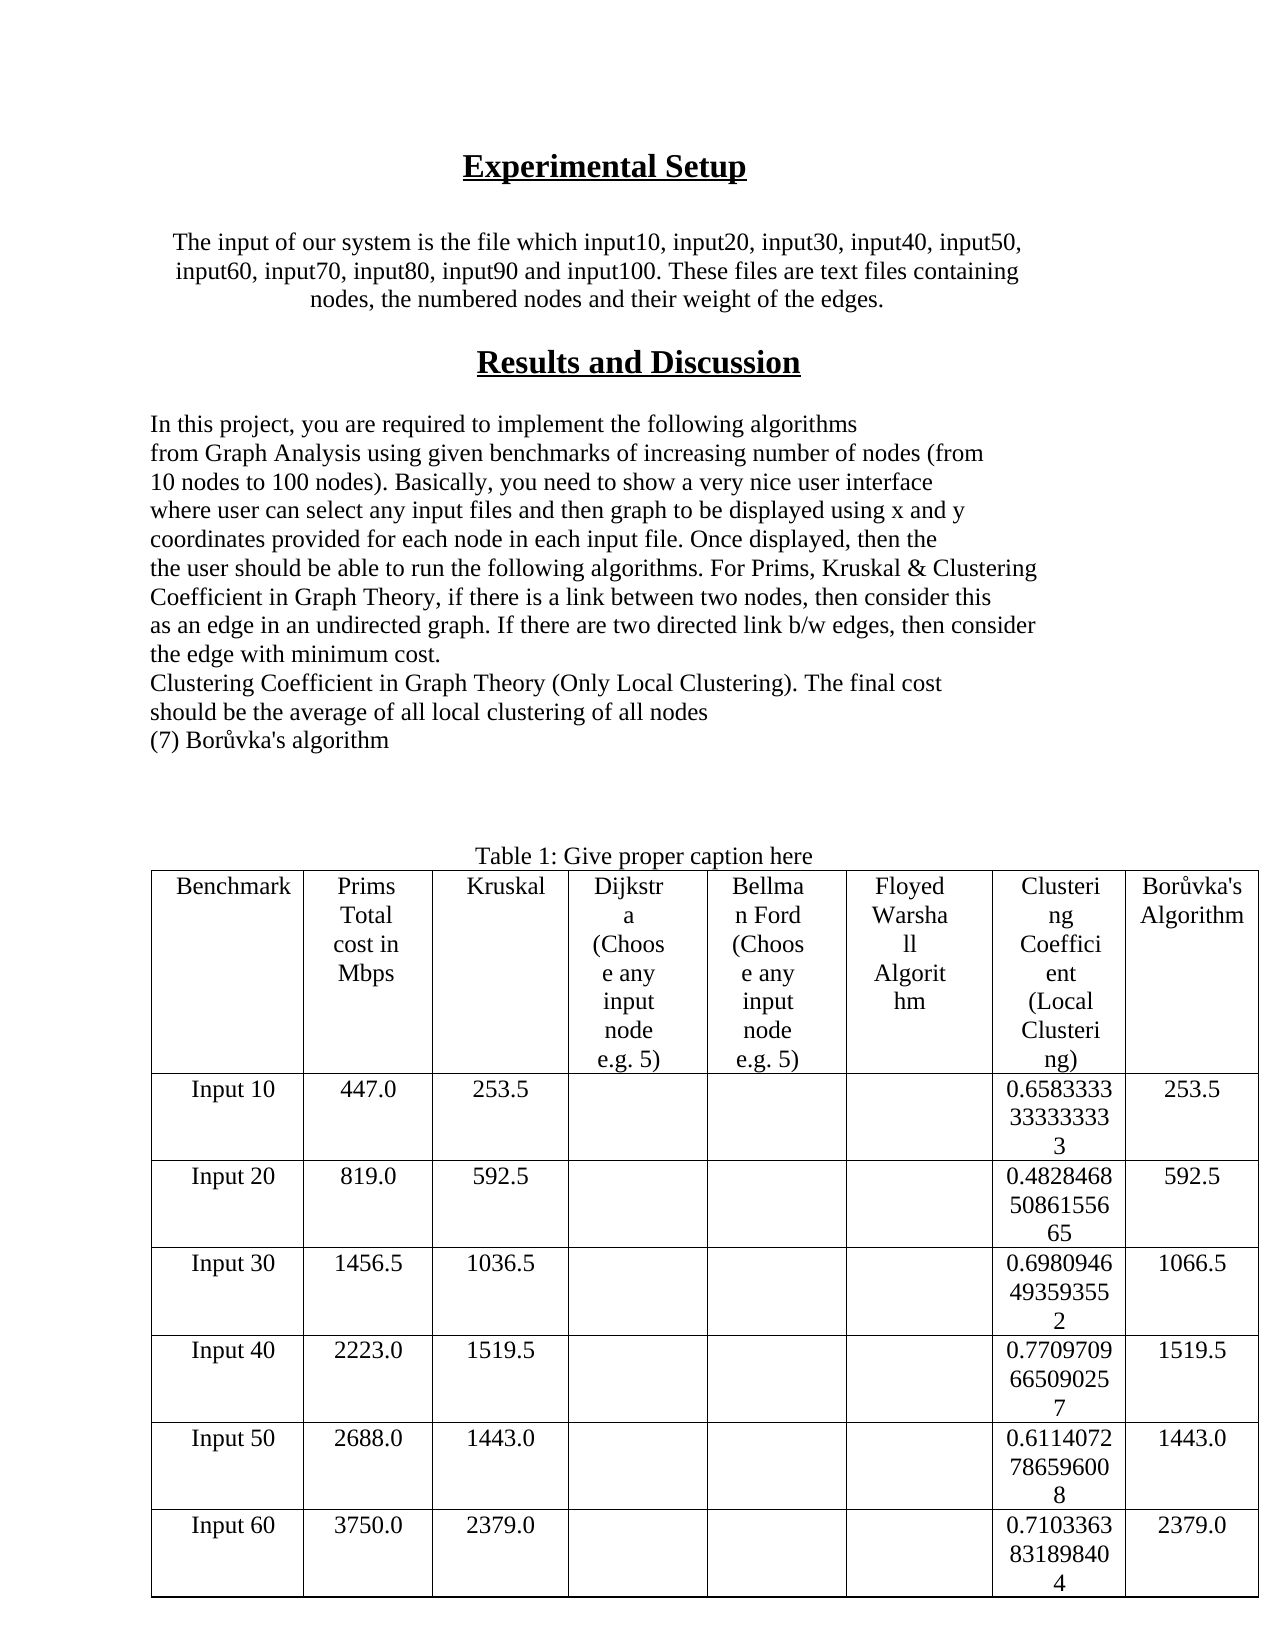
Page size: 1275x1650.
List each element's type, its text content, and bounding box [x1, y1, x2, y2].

table_cell [569, 1510, 707, 1596]
table_cell [708, 1336, 846, 1422]
table_cell 2379.0 [433, 1510, 568, 1596]
table_cell 1036.5 [433, 1248, 568, 1334]
table_cell [708, 1423, 846, 1509]
table_header Prims Total cost in Mbps [304, 871, 432, 1073]
table_cell [708, 1161, 846, 1247]
text In this project, you are required to implement the following algorithms [150, 409, 1137, 438]
table_cell 253.5 [1126, 1074, 1258, 1160]
table_cell [847, 1423, 992, 1509]
table_cell 253.5 [433, 1074, 568, 1160]
table_cell Input 10 [152, 1074, 303, 1160]
text should be the average of all local clustering of all nodes [150, 697, 1137, 725]
table_cell [708, 1248, 846, 1334]
text where user can select any input files and then graph to be displayed using x and y [150, 495, 1137, 524]
table_header Bellman Ford (Choose any input node e.g. 5) [708, 871, 846, 1073]
table_cell [847, 1336, 992, 1422]
table_cell 2688.0 [304, 1423, 432, 1509]
table_header Kruskal [433, 871, 568, 1073]
table_cell 447.0 [304, 1074, 432, 1160]
table_cell [847, 1248, 992, 1334]
text as an edge in an undirected graph. If there are two directed link b/w edges, then consider [150, 610, 1137, 639]
table_cell Input 40 [152, 1336, 303, 1422]
text Table 1: Give proper caption here [150, 841, 1137, 870]
table_header Floyed Warshall Algorithm [847, 871, 992, 1073]
table_cell [708, 1510, 846, 1596]
table_cell Input 60 [152, 1510, 303, 1596]
table_cell 1519.5 [1126, 1336, 1258, 1422]
table_cell 592.5 [1126, 1161, 1258, 1247]
table_header Benchmark [152, 871, 303, 1073]
text coordinates provided for each node in each input file. Once displayed, then the [150, 524, 1137, 553]
table_cell [847, 1074, 992, 1160]
text (7) Borůvka's algorithm [150, 725, 1137, 754]
text the edge with minimum cost. [150, 639, 1137, 668]
table_cell 2379.0 [1126, 1510, 1258, 1596]
text Clustering Coefficient in Graph Theory (Only Local Clustering). The final cost [150, 668, 1137, 697]
table_cell [847, 1161, 992, 1247]
text the user should be able to run the following algorithms. For Prims, Kruskal & Clustering [150, 553, 1137, 582]
text Coefficient in Graph Theory, if there is a link between two nodes, then consider this [150, 582, 1137, 610]
text Results and Discussion [139, 342, 1137, 380]
table_cell Input 20 [152, 1161, 303, 1247]
table_cell 3750.0 [304, 1510, 432, 1596]
table_cell [569, 1074, 707, 1160]
table_cell 592.5 [433, 1161, 568, 1247]
table_cell [569, 1248, 707, 1334]
table_cell 819.0 [304, 1161, 432, 1247]
table_cell [569, 1423, 707, 1509]
table_cell Input 50 [152, 1423, 303, 1509]
table_cell [708, 1074, 846, 1160]
text from Graph Analysis using given benchmarks of increasing number of nodes (from [150, 438, 1137, 467]
table_cell 2223.0 [304, 1336, 432, 1422]
table_cell 1519.5 [433, 1336, 568, 1422]
table_cell 1443.0 [1126, 1423, 1258, 1509]
text Experimental Setup [439, 146, 769, 184]
table_header Dijkstra (Choose any input node e.g. 5) [569, 871, 707, 1073]
table_cell [569, 1161, 707, 1247]
table_cell [569, 1336, 707, 1422]
table_header Borůvka's Algorithm [1126, 871, 1258, 1073]
table_header Clustering Coefficient (Local Clustering) [993, 871, 1125, 1073]
table_cell 1066.5 [1126, 1248, 1258, 1334]
table_cell Input 30 [152, 1248, 303, 1334]
table_cell 1456.5 [304, 1248, 432, 1334]
table_cell 1443.0 [433, 1423, 568, 1509]
text The input of our system is the file which input10, input20, input30, input40, input50, input60, input70, input80, input90 and input100. These files are text files containing nodes, the numbered nodes and their weight of the edges. [150, 227, 1044, 313]
text 10 nodes to 100 nodes). Basically, you need to show a very nice user interface [150, 467, 1137, 495]
table_cell [847, 1510, 992, 1596]
